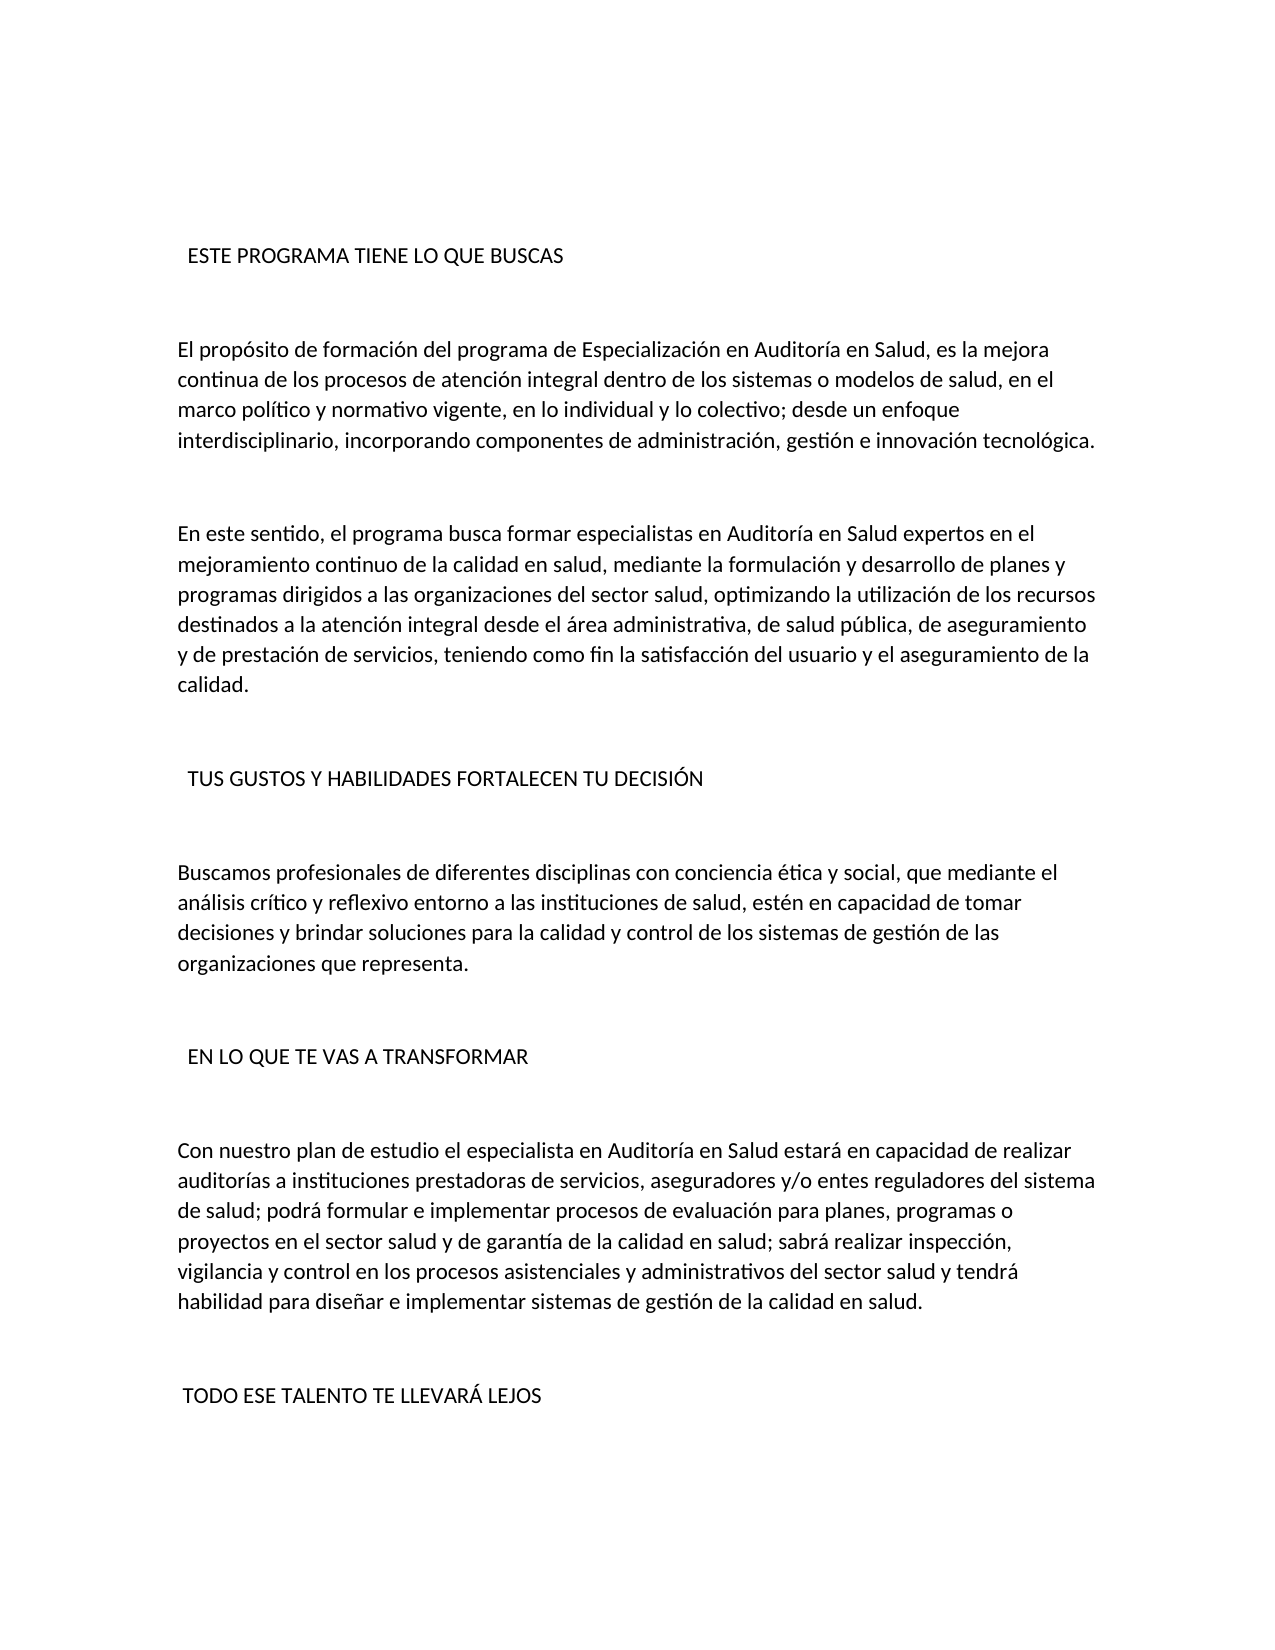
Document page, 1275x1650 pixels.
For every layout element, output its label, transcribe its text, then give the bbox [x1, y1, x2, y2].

text Buscamos profesionales de diferentes disciplinas con conciencia ética y social, que mediante el análisis crítico y reflexivo entorno a las instituciones de salud, estén en capacidad de tomar decisiones y brindar soluciones para la calidad y control de los sistemas de gestión de las organizaciones que representa. [177, 858, 1098, 977]
text EN LO QUE TE VAS A TRANSFORMAR [177, 1042, 1098, 1070]
text TODO ESE TALENTO TE LLEVARÁ LEJOS [177, 1381, 1098, 1409]
text En este sentido, el programa busca formar especialistas en Auditoría en Salud expertos en el mejoramiento continuo de la calidad en salud, mediante la formulación y desarrollo de planes y programas dirigidos a las organizaciones del sector salud, optimizando la utilización de los recursos destinados a la atención integral desde el área administrativa, de salud pública, de aseguramiento y de prestación de servicios, teniendo como fin la satisfacción del usuario y el aseguramiento de la calidad. [177, 519, 1098, 698]
text ESTE PROGRAMA TIENE LO QUE BUSCAS [177, 241, 1098, 269]
text Con nuestro plan de estudio el especialista en Auditoría en Salud estará en capacidad de realizar auditorías a instituciones prestadoras de servicios, aseguradores y/o entes reguladores del sistema de salud; podrá formular e implementar procesos de evaluación para planes, programas o proyectos en el sector salud y de garantía de la calidad en salud; sabrá realizar inspección, vigilancia y control en los procesos asistenciales y administrativos del sector salud y tendrá habilidad para diseñar e implementar sistemas de gestión de la calidad en salud. [177, 1136, 1098, 1315]
text TUS GUSTOS Y HABILIDADES FORTALECEN TU DECISIÓN [177, 764, 1098, 792]
text El propósito de formación del programa de Especialización en Auditoría en Salud, es la mejora continua de los procesos de atención integral dentro de los sistemas o modelos de salud, en el marco político y normativo vigente, en lo individual y lo colectivo; desde un enfoque interdisciplinario, incorporando componentes de administración, gestión e innovación tecnológica. [177, 335, 1098, 454]
